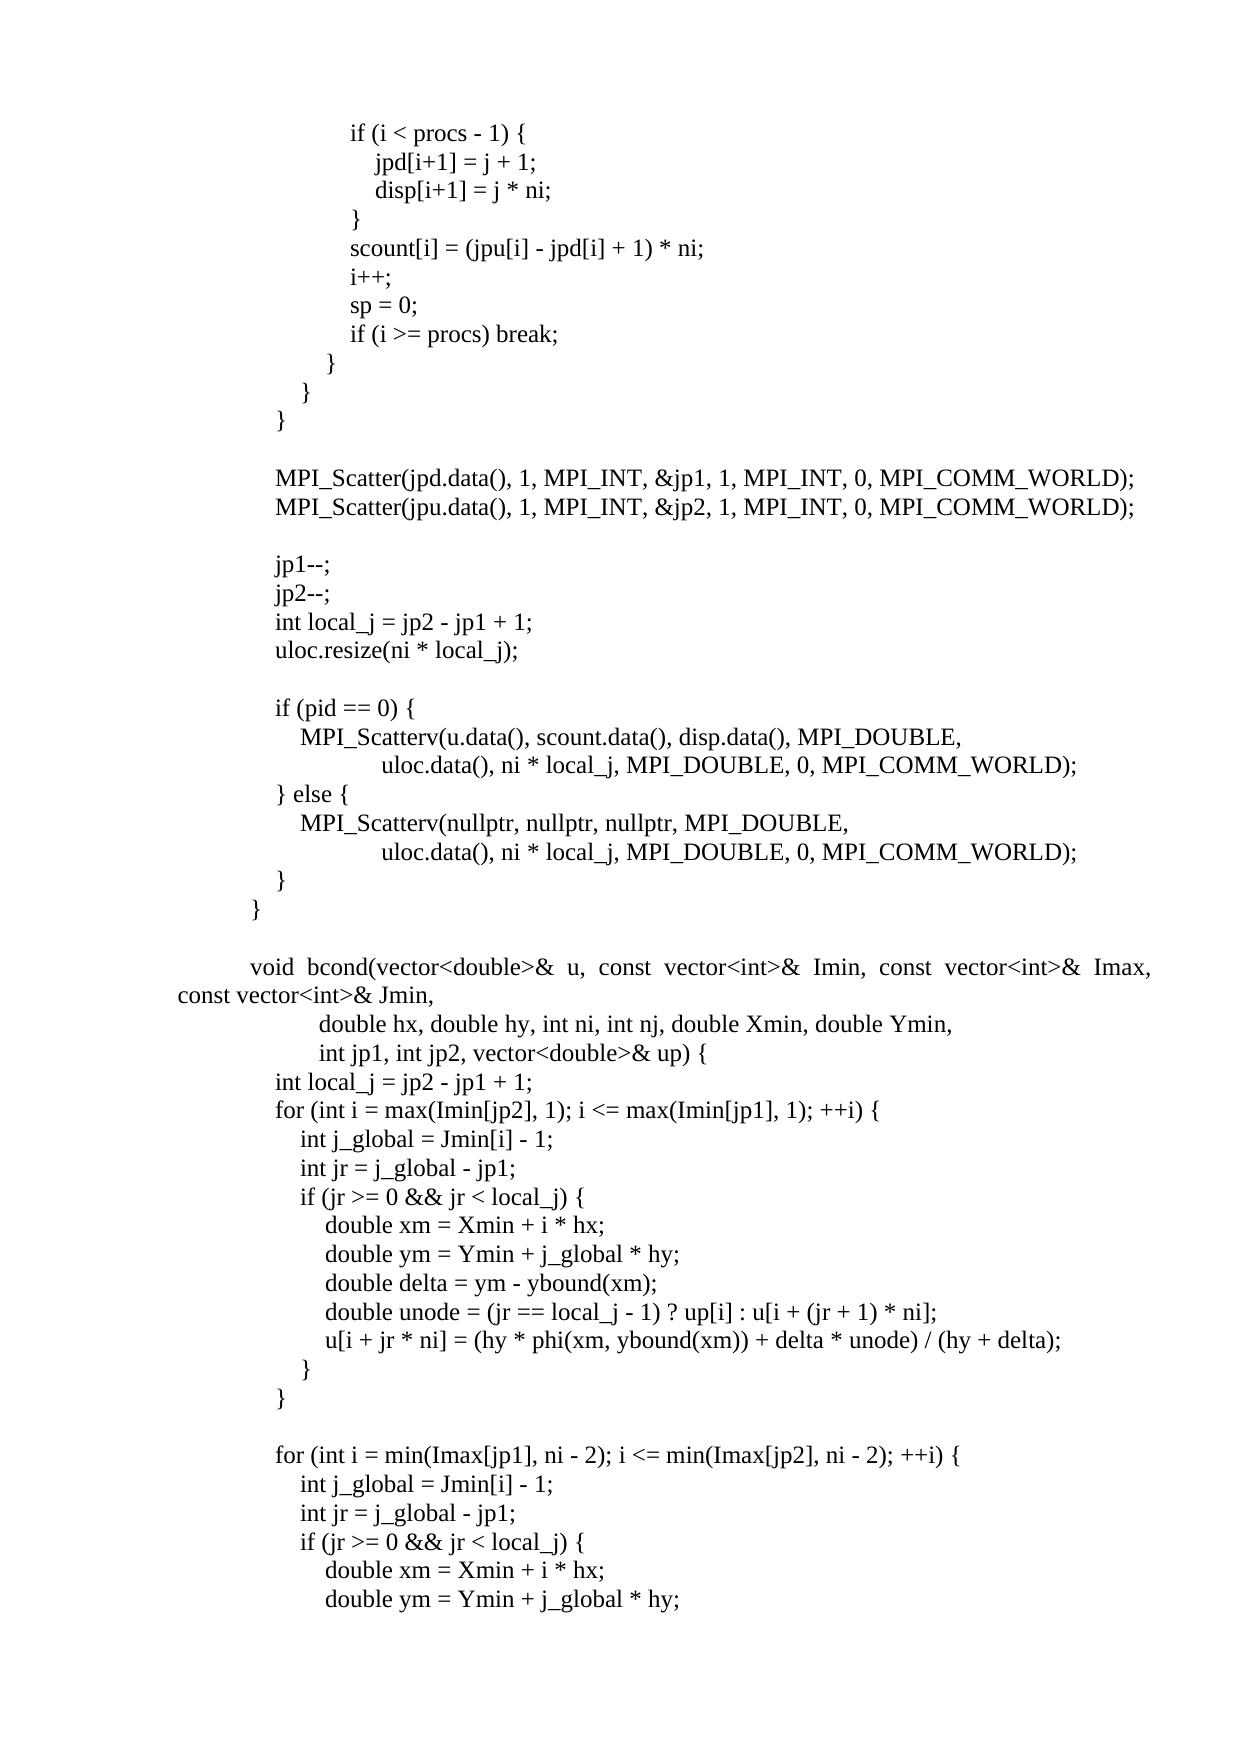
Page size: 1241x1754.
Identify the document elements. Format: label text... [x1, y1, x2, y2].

list } [177, 894, 1152, 923]
list double xm = Xmin + i * hx; [177, 1556, 1152, 1584]
list } [177, 348, 1152, 377]
list int local_j = jp2 - jp1 + 1; [177, 1067, 1152, 1096]
list MPI_Scatter(jpd.data(), 1, MPI_INT, &jp1, 1, MPI_INT, 0, MPI_COMM_WORLD); [177, 463, 1152, 492]
list } [177, 1383, 1152, 1412]
list if (i < procs - 1) { [177, 118, 1152, 147]
list int jp1, int jp2, vector<double>& up) { [177, 1038, 1152, 1067]
list int j_global = Jmin[i] - 1; [177, 1469, 1152, 1498]
list if (jr >= 0 && jr < local_j) { [177, 1182, 1152, 1211]
list double xm = Xmin + i * hx; [177, 1211, 1152, 1239]
list uloc.resize(ni * local_j); [177, 636, 1152, 664]
list jpd[i+1] = j + 1; [177, 147, 1152, 176]
list } [177, 866, 1152, 894]
list for (int i = min(Imax[jp1], ni - 2); i <= min(Imax[jp2], ni - 2); ++i) { [177, 1441, 1152, 1469]
list double unode = (jr == local_j - 1) ? up[i] : u[i + (jr + 1) * ni]; [177, 1297, 1152, 1326]
list MPI_Scatter(jpu.data(), 1, MPI_INT, &jp2, 1, MPI_INT, 0, MPI_COMM_WORLD); [177, 492, 1152, 521]
list MPI_Scatterv(nullptr, nullptr, nullptr, MPI_DOUBLE, [177, 808, 1152, 837]
list MPI_Scatterv(u.data(), scount.data(), disp.data(), MPI_DOUBLE, [177, 722, 1152, 751]
list disp[i+1] = j * ni; [177, 176, 1152, 204]
list if (jr >= 0 && jr < local_j) { [177, 1527, 1152, 1556]
list } [177, 406, 1152, 434]
list } else { [177, 779, 1152, 808]
list } [177, 377, 1152, 406]
list int local_j = jp2 - jp1 + 1; [177, 607, 1152, 636]
list if (i >= procs) break; [177, 319, 1152, 348]
list jp1--; [177, 549, 1152, 578]
list for (int i = max(Imin[jp2], 1); i <= max(Imin[jp1], 1); ++i) { [177, 1096, 1152, 1124]
list void bcond(vector<double>& u, const vector<int>& Imin, const vector<int>& Imax, const vector<int>& Jmin, [177, 952, 1152, 1009]
list scount[i] = (jpu[i] - jpd[i] + 1) * ni; [177, 233, 1152, 262]
list double delta = ym - ybound(xm); [177, 1268, 1152, 1297]
list int jr = j_global - jp1; [177, 1153, 1152, 1182]
list double ym = Ymin + j_global * hy; [177, 1239, 1152, 1268]
list } [177, 1354, 1152, 1383]
list u[i + jr * ni] = (hy * phi(xm, ybound(xm)) + delta * unode) / (hy + delta); [177, 1326, 1152, 1354]
list } [177, 204, 1152, 233]
list jp2--; [177, 578, 1152, 607]
list int jr = j_global - jp1; [177, 1498, 1152, 1527]
list uloc.data(), ni * local_j, MPI_DOUBLE, 0, MPI_COMM_WORLD); [177, 751, 1152, 779]
list if (pid == 0) { [177, 693, 1152, 722]
list int j_global = Jmin[i] - 1; [177, 1124, 1152, 1153]
list sp = 0; [177, 291, 1152, 319]
list double ym = Ymin + j_global * hy; [177, 1584, 1152, 1613]
list double hx, double hy, int ni, int nj, double Xmin, double Ymin, [177, 1009, 1152, 1038]
list uloc.data(), ni * local_j, MPI_DOUBLE, 0, MPI_COMM_WORLD); [177, 837, 1152, 866]
list i++; [177, 262, 1152, 291]
